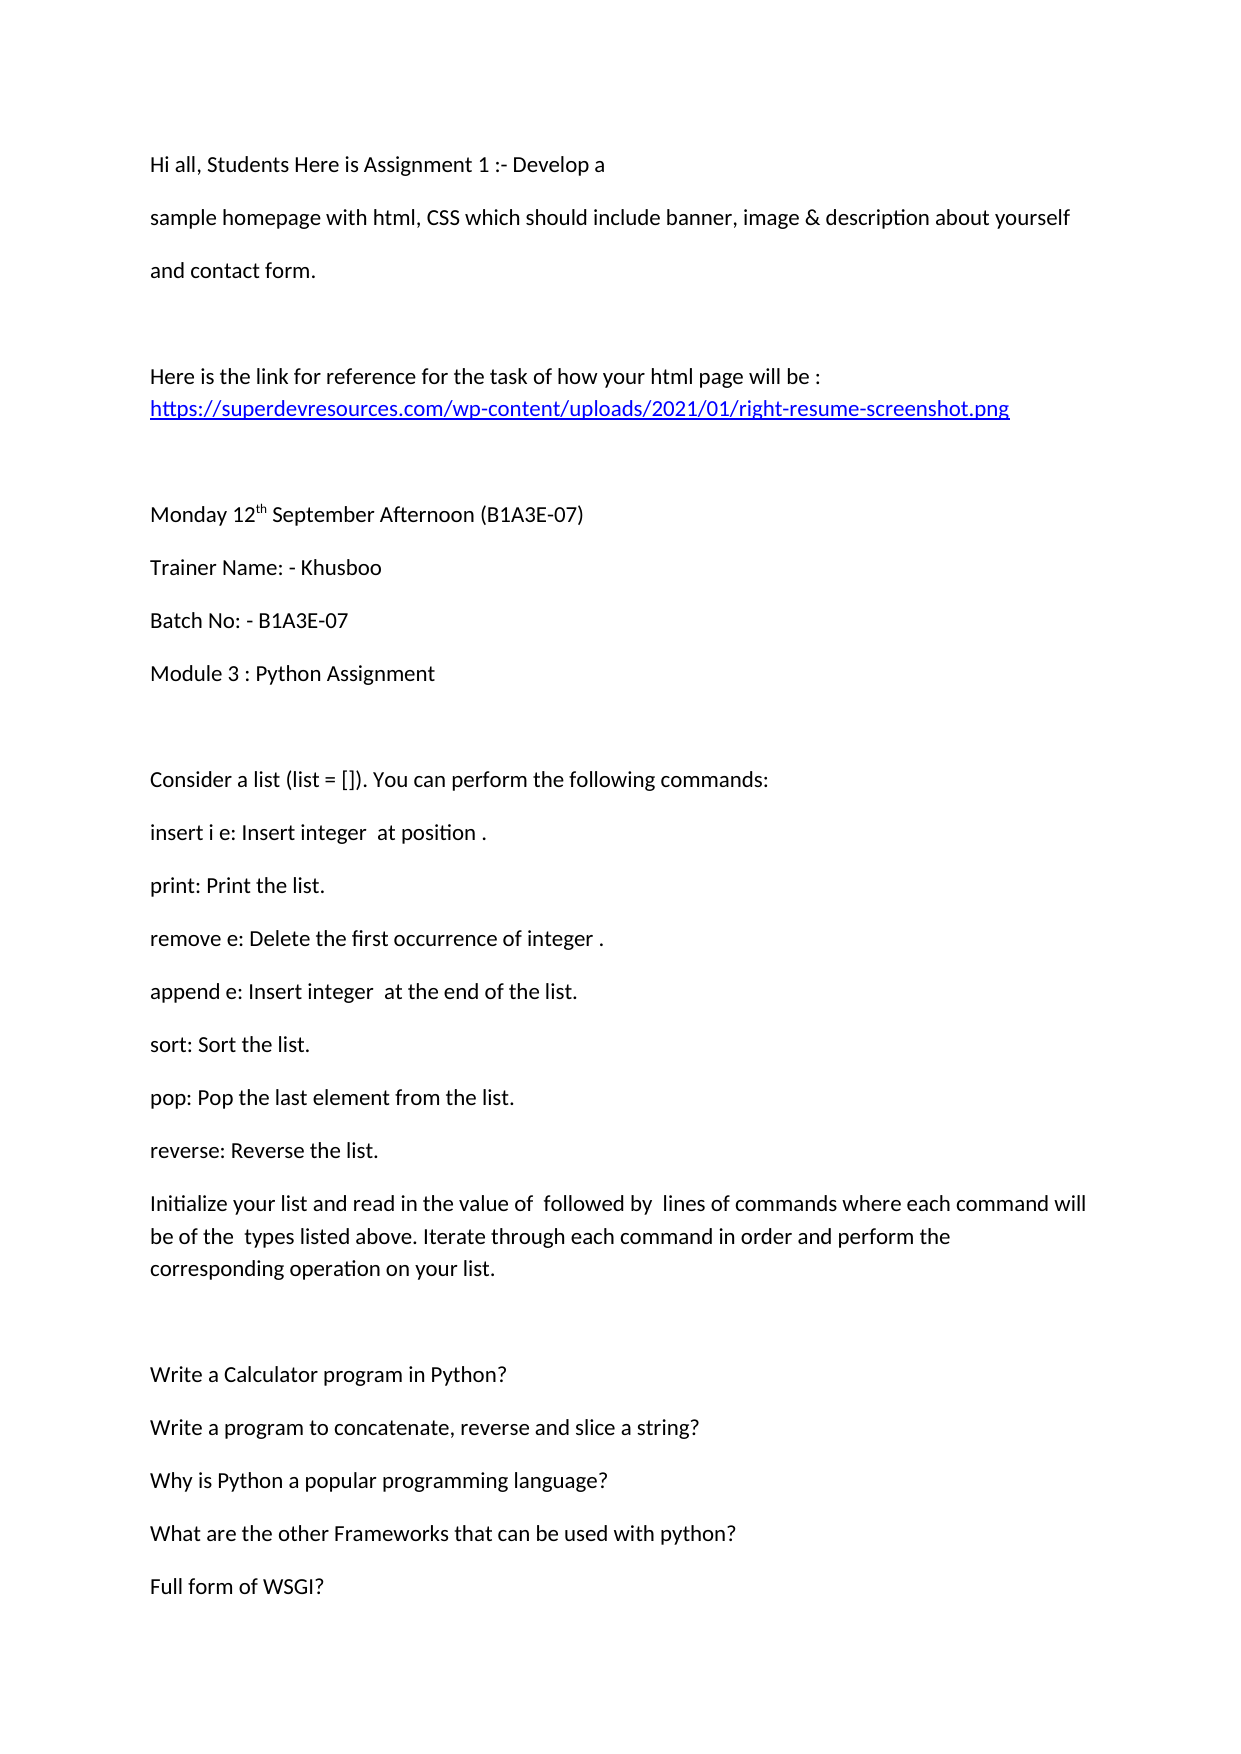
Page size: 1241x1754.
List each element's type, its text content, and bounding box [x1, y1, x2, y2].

text insert i e: Insert integer at position . [150, 818, 1090, 846]
text Full form of WSGI? [150, 1572, 1090, 1600]
text Write a Calculator program in Python? [150, 1360, 1090, 1388]
text Batch No: - B1A3E-07 [150, 606, 1090, 634]
text Monday 12th September Afternoon (B1A3E-07) [150, 500, 1090, 528]
text reverse: Reverse the list. [150, 1137, 1090, 1164]
text Write a program to concatenate, reverse and slice a string? [150, 1413, 1090, 1441]
text print: Print the list. [150, 871, 1090, 899]
text and contact form. [150, 256, 1090, 284]
text Why is Python a popular programming language? [150, 1466, 1090, 1494]
text Hi all, Students Here is Assignment 1 :- Develop a [150, 150, 1090, 178]
text sort: Sort the list. [150, 1031, 1090, 1058]
text Here is the link for reference for the task of how your html page will be : https://superdevresources.com/wp-content/uploads/2021/01/right-resume-screenshot.png [150, 362, 1090, 422]
text What are the other Frameworks that can be used with python? [150, 1519, 1090, 1547]
text Initialize your list and read in the value of followed by lines of commands where each command will be of the types listed above. Iterate through each command in order and perform the corresponding operation on your list. [150, 1189, 1090, 1282]
text Module 3 : Python Assignment [150, 659, 1090, 687]
text Consider a list (list = []). You can perform the following commands: [150, 765, 1090, 793]
text pop: Pop the last element from the list. [150, 1083, 1090, 1112]
text append e: Insert integer at the end of the list. [150, 977, 1090, 1006]
text remove e: Delete the first occurrence of integer . [150, 924, 1090, 952]
text sample homepage with html, CSS which should include banner, image & description about yourself [150, 203, 1090, 231]
text Trainer Name: - Khusboo [150, 553, 1090, 581]
